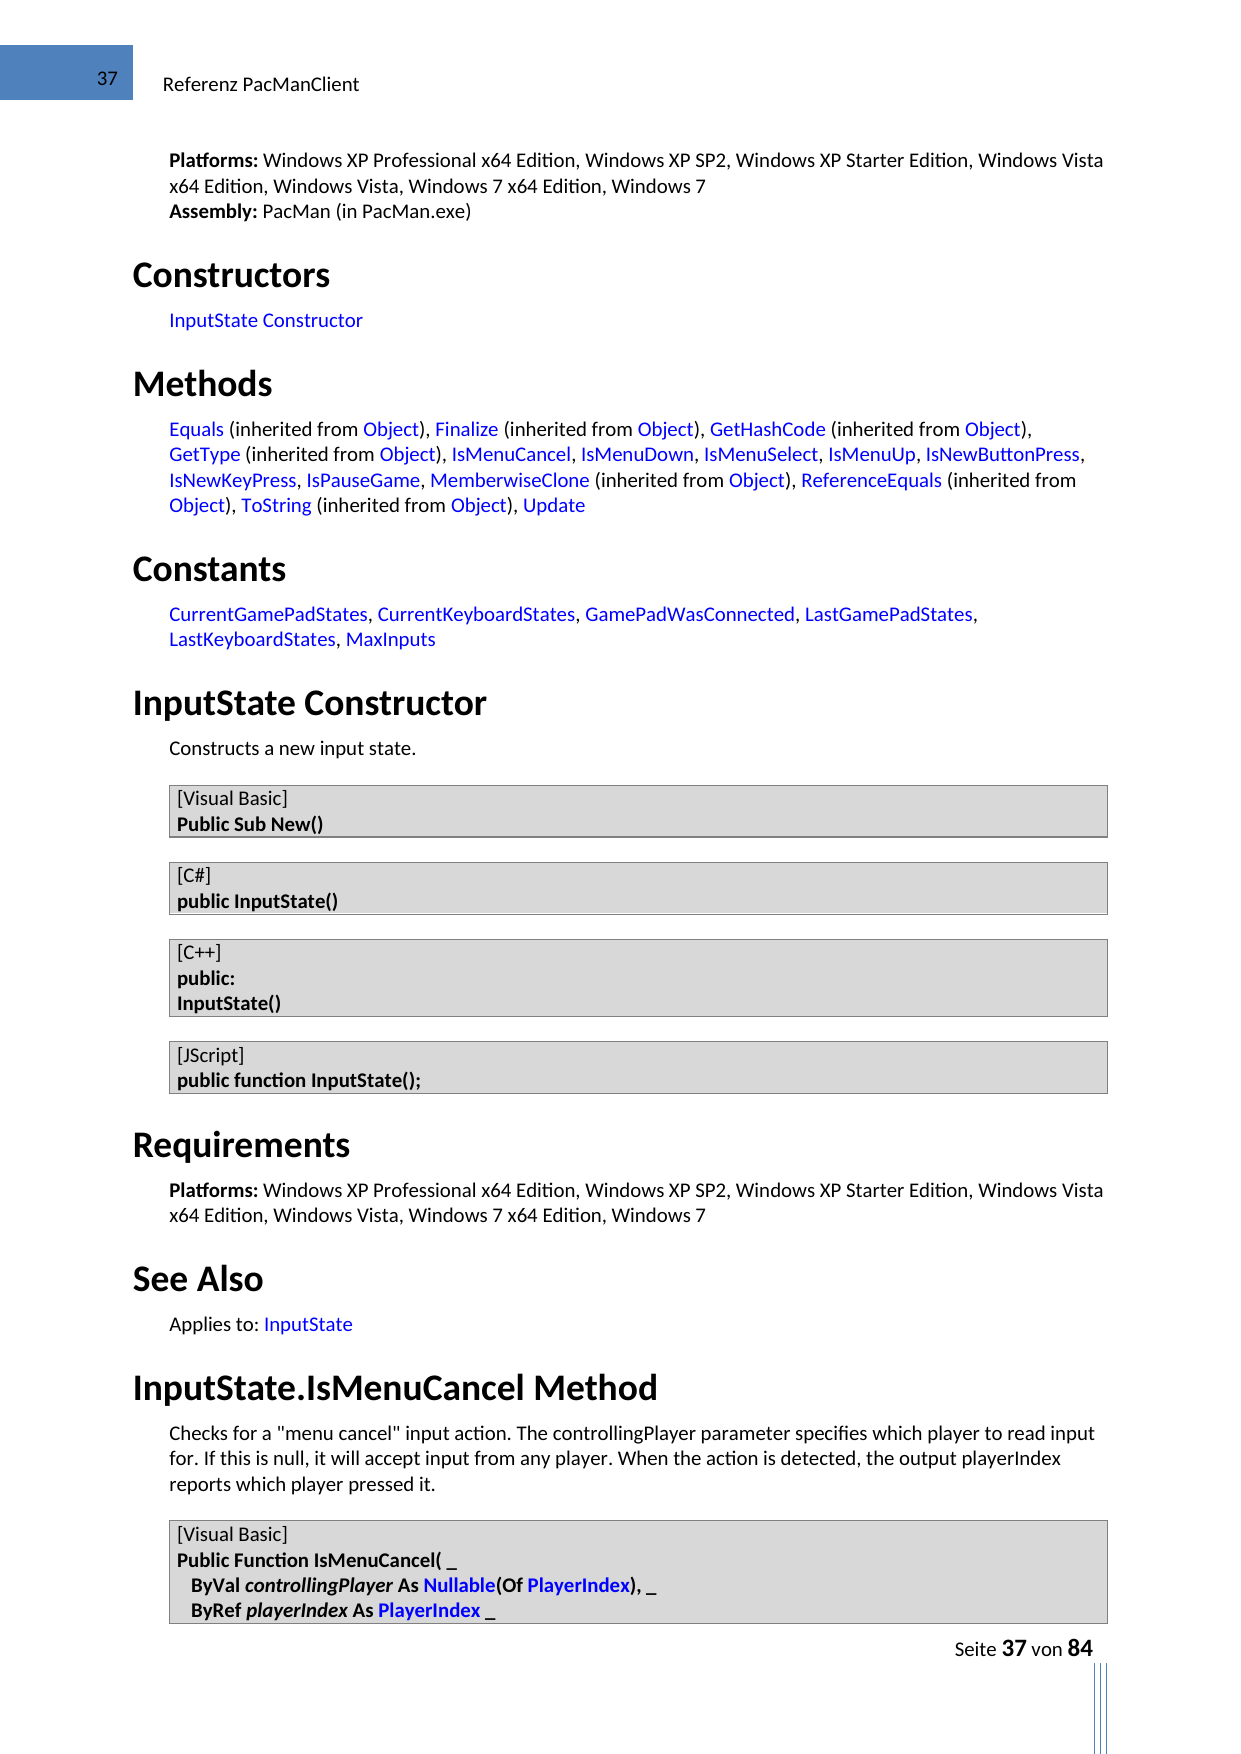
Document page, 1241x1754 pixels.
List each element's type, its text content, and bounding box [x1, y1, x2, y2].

subtitle Constructors [133, 251, 1108, 297]
text InputState Constructor [169, 307, 1108, 333]
table_header [C#] public InputState() [170, 863, 1107, 913]
subtitle Requirements [133, 1121, 1108, 1167]
subtitle Methods [133, 360, 1108, 406]
text Constructs a new input state. [169, 735, 1108, 761]
subtitle InputState Constructor [133, 679, 1108, 725]
table_header [C++] public: InputState() [170, 940, 1107, 1016]
table_header [JScript] public function InputState(); [170, 1042, 1107, 1093]
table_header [170, 1521, 1107, 1623]
subtitle InputState.IsMenuCancel Method [133, 1364, 1108, 1410]
text Platforms: Windows XP Professional x64 Edition, Windows XP SP2, Windows XP Starter Edition, Windows Vista x64 Edition, Windows Vista, Windows 7 x64 Edition, Windows 7 [169, 1177, 1108, 1228]
text Equals (inherited from Object), Finalize (inherited from Object), GetHashCode (inherited from Object), GetType (inherited from Object), IsMenuCancel, IsMenuDown, IsMenuSelect, IsMenuUp, IsNewButtonPress, IsNewKeyPress, IsPauseGame, MemberwiseClone (inherited from Object), ReferenceEquals (inherited from Object), ToString (inherited from Object), Update [169, 416, 1108, 518]
text Assembly: PacMan (in PacMan.exe) [169, 198, 1108, 224]
text Applies to: InputState [169, 1311, 1108, 1337]
subtitle Constants [133, 545, 1108, 591]
text Checks for a "menu cancel" input action. The controllingPlayer parameter specifies which player to read input for. If this is null, it will accept input from any player. When the action is detected, the output playerIndex reports which player pressed it. [169, 1420, 1108, 1496]
text Platforms: Windows XP Professional x64 Edition, Windows XP SP2, Windows XP Starter Edition, Windows Vista x64 Edition, Windows Vista, Windows 7 x64 Edition, Windows 7 [169, 148, 1108, 198]
text CurrentGamePadStates, CurrentKeyboardStates, GamePadWasConnected, LastGamePadStates, LastKeyboardStates, MaxInputs [169, 601, 1108, 652]
subtitle See Also [133, 1255, 1108, 1301]
table_header [Visual Basic] Public Sub New() [170, 786, 1107, 836]
